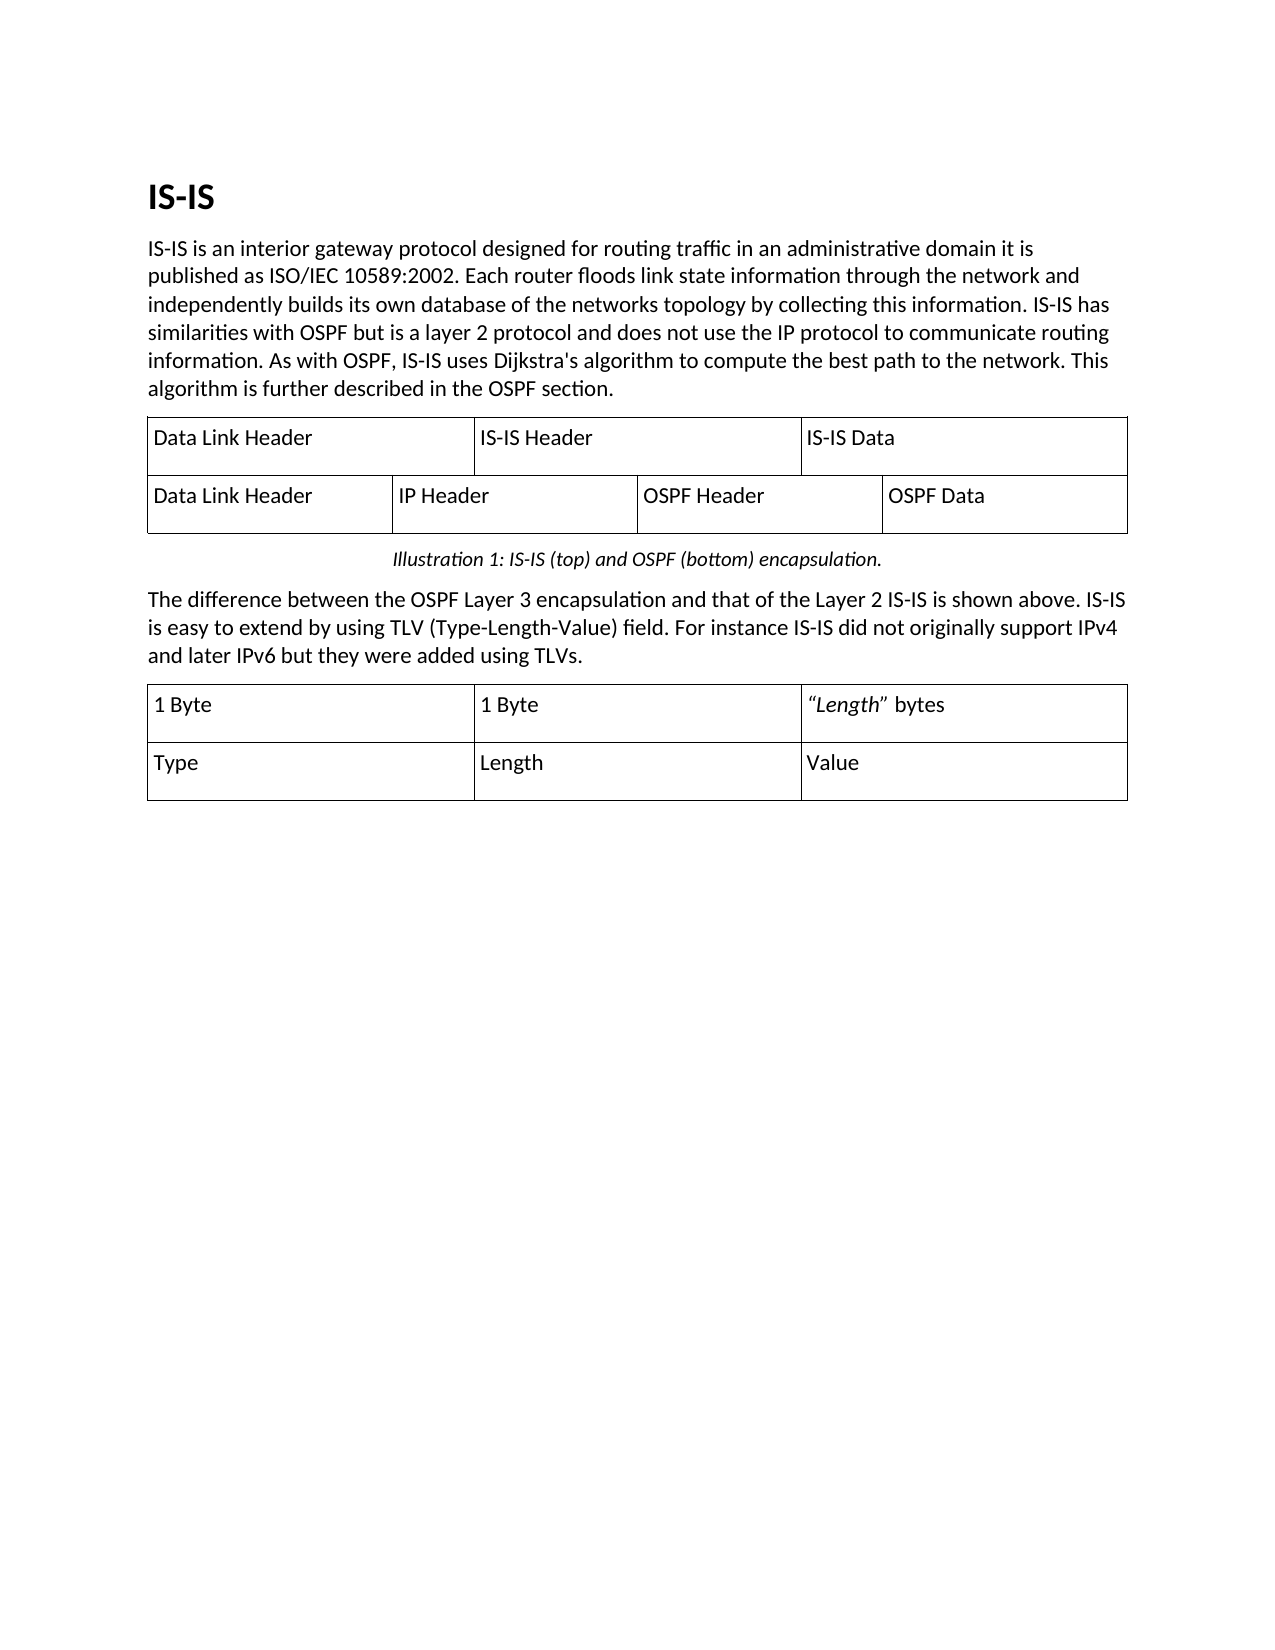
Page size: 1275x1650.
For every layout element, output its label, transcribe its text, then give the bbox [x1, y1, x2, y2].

table_header Data Link Header [148, 476, 392, 533]
table_header Data Link Header [148, 418, 474, 474]
table_header “Length” bytes [802, 685, 1127, 742]
text Illustration 1: IS-IS (top) and OSPF (bottom) encapsulation. [148, 546, 1127, 571]
table_header 1 Byte [148, 685, 474, 742]
table_header OSPF Data [883, 476, 1127, 533]
table_header IP Header [393, 476, 637, 533]
table_header IS-IS Data [802, 418, 1127, 474]
table_header OSPF Header [638, 476, 882, 533]
table_header IS-IS Header [475, 418, 801, 474]
table_header 1 Byte [475, 685, 801, 742]
table_cell Type [148, 743, 474, 800]
table_cell Value [802, 743, 1127, 800]
subtitle IS-IS [148, 173, 1127, 218]
text The difference between the OSPF Layer 3 encapsulation and that of the Layer 2 IS-IS is shown above. IS-IS is easy to extend by using TLV (Type-Length-Value) field. For instance IS-IS did not originally support IPv4 and later IPv6 but they were added using TLVs. [148, 585, 1127, 669]
text IS-IS is an interior gateway protocol designed for routing traffic in an administrative domain it is published as ISO/IEC 10589:2002. Each router floods link state information through the network and independently builds its own database of the networks topology by collecting this information. IS-IS has similarities with OSPF but is a layer 2 protocol and does not use the IP protocol to communicate routing information. As with OSPF, IS-IS uses Dijkstra's algorithm to compute the best path to the network. This algorithm is further described in the OSPF section. [148, 234, 1127, 402]
table_cell Length [475, 743, 801, 800]
